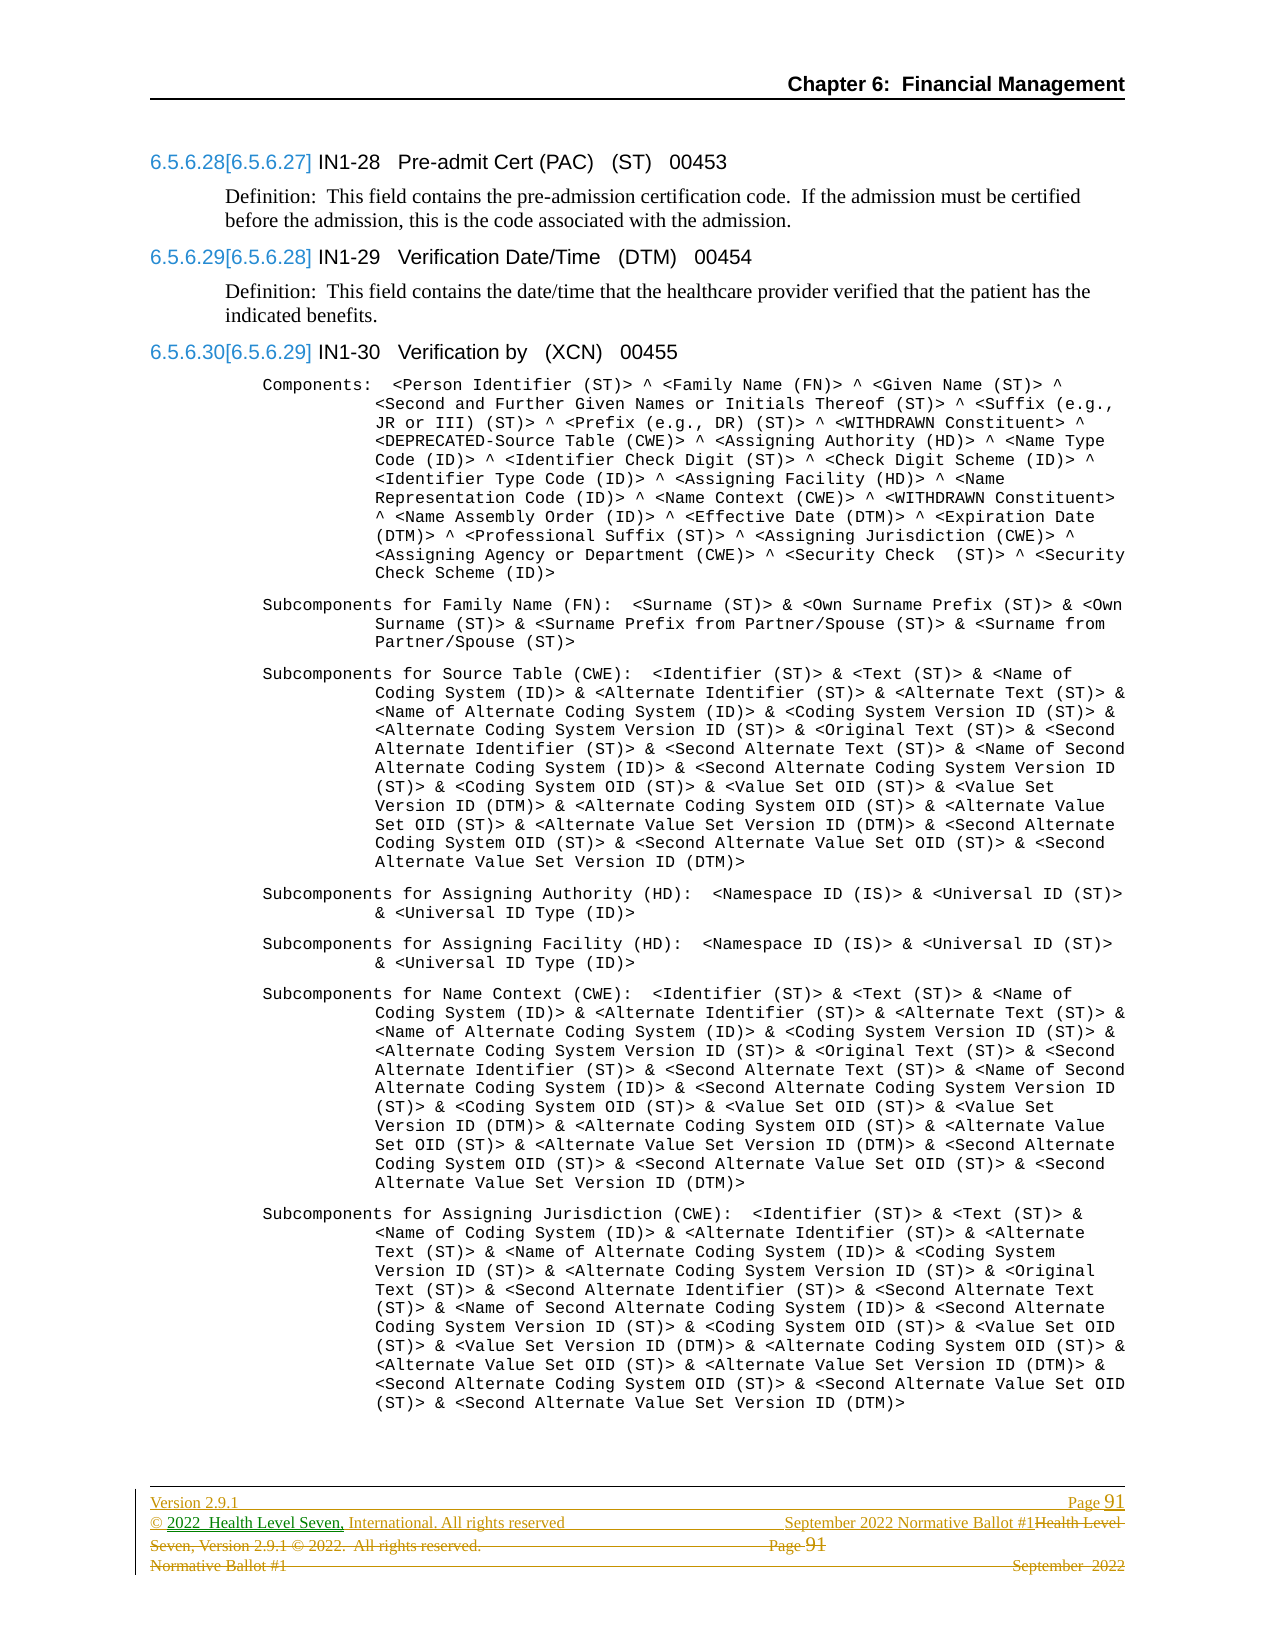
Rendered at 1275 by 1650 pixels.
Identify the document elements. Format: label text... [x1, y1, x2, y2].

text Subcomponents for Source Table (CWE): <Identifier (ST)> & <Text (ST)> & <Name of Coding System (ID)> & <Alternate Identifier (ST)> & <Alternate Text (ST)> & <Name of Alternate Coding System (ID)> & <Coding System Version ID (ST)> & <Alternate Coding System Version ID (ST)> & <Original Text (ST)> & <Second Alternate Identifier (ST)> & <Second Alternate Text (ST)> & <Name of Second Alternate Coding System (ID)> & <Second Alternate Coding System Version ID (ST)> & <Coding System OID (ST)> & <Value Set OID (ST)> & <Value Set Version ID (DTM)> & <Alternate Coding System OID (ST)> & <Alternate Value Set OID (ST)> & <Alternate Value Set Version ID (DTM)> & <Second Alternate Coding System OID (ST)> & <Second Alternate Value Set OID (ST)> & <Second Alternate Value Set Version ID (DTM)> [262, 665, 1125, 873]
text Components: <Person Identifier (ST)> ^ <Family Name (FN)> ^ <Given Name (ST)> ^ <Second and Further Given Names or Initials Thereof (ST)> ^ <Suffix (e.g., JR or III) (ST)> ^ <Prefix (e.g., DR) (ST)> ^ <WITHDRAWN Constituent> ^ <DEPRECATED-Source Table (CWE)> ^ <Assigning Authority (HD)> ^ <Name Type Code (ID)> ^ <Identifier Check Digit (ST)> ^ <Check Digit Scheme (ID)> ^ <Identifier Type Code (ID)> ^ <Assigning Facility (HD)> ^ <Name Representation Code (ID)> ^ <Name Context (CWE)> ^ <WITHDRAWN Constituent> ^ <Name Assembly Order (ID)> ^ <Effective Date (DTM)> ^ <Expiration Date (DTM)> ^ <Professional Suffix (ST)> ^ <Assigning Jurisdiction (CWE)> ^ <Assigning Agency or Department (CWE)> ^ <Security Check (ST)> ^ <Security Check Scheme (ID)> [262, 376, 1125, 584]
text Definition: This field contains the pre-admission certification code. If the admission must be certified before the admission, this is the code associated with the admission. [225, 184, 1125, 232]
subtitle IN1-28 Pre-admit Cert (PAC) (ST) 00453 [150, 150, 1125, 174]
text Subcomponents for Assigning Jurisdiction (CWE): <Identifier (ST)> & <Text (ST)> & <Name of Coding System (ID)> & <Alternate Identifier (ST)> & <Alternate Text (ST)> & <Name of Alternate Coding System (ID)> & <Coding System Version ID (ST)> & <Alternate Coding System Version ID (ST)> & <Original Text (ST)> & <Second Alternate Identifier (ST)> & <Second Alternate Text (ST)> & <Name of Second Alternate Coding System (ID)> & <Second Alternate Coding System Version ID (ST)> & <Coding System OID (ST)> & <Value Set OID (ST)> & <Value Set Version ID (DTM)> & <Alternate Coding System OID (ST)> & <Alternate Value Set OID (ST)> & <Alternate Value Set Version ID (DTM)> & <Second Alternate Coding System OID (ST)> & <Second Alternate Value Set OID (ST)> & <Second Alternate Value Set Version ID (DTM)> [262, 1206, 1125, 1413]
text Subcomponents for Assigning Facility (HD): <Namespace ID (IS)> & <Universal ID (ST)> & <Universal ID Type (ID)> [262, 936, 1125, 973]
text Subcomponents for Name Context (CWE): <Identifier (ST)> & <Text (ST)> & <Name of Coding System (ID)> & <Alternate Identifier (ST)> & <Alternate Text (ST)> & <Name of Alternate Coding System (ID)> & <Coding System Version ID (ST)> & <Alternate Coding System Version ID (ST)> & <Original Text (ST)> & <Second Alternate Identifier (ST)> & <Second Alternate Text (ST)> & <Name of Second Alternate Coding System (ID)> & <Second Alternate Coding System Version ID (ST)> & <Coding System OID (ST)> & <Value Set OID (ST)> & <Value Set Version ID (DTM)> & <Alternate Coding System OID (ST)> & <Alternate Value Set OID (ST)> & <Alternate Value Set Version ID (DTM)> & <Second Alternate Coding System OID (ST)> & <Second Alternate Value Set OID (ST)> & <Second Alternate Value Set Version ID (DTM)> [262, 986, 1125, 1193]
subtitle IN1-30 Verification by (XCN) 00455 [150, 340, 1125, 364]
text Subcomponents for Family Name (FN): <Surname (ST)> & <Own Surname Prefix (ST)> & <Own Surname (ST)> & <Surname Prefix from Partner/Spouse (ST)> & <Surname from Partner/Spouse (ST)> [262, 596, 1125, 653]
text Definition: This field contains the date/time that the healthcare provider verified that the patient has the indicated benefits. [225, 279, 1125, 327]
subtitle IN1-29 Verification Date/Time (DTM) 00454 [150, 245, 1125, 269]
text Subcomponents for Assigning Authority (HD): <Namespace ID (IS)> & <Universal ID (ST)> & <Universal ID Type (ID)> [262, 885, 1125, 923]
